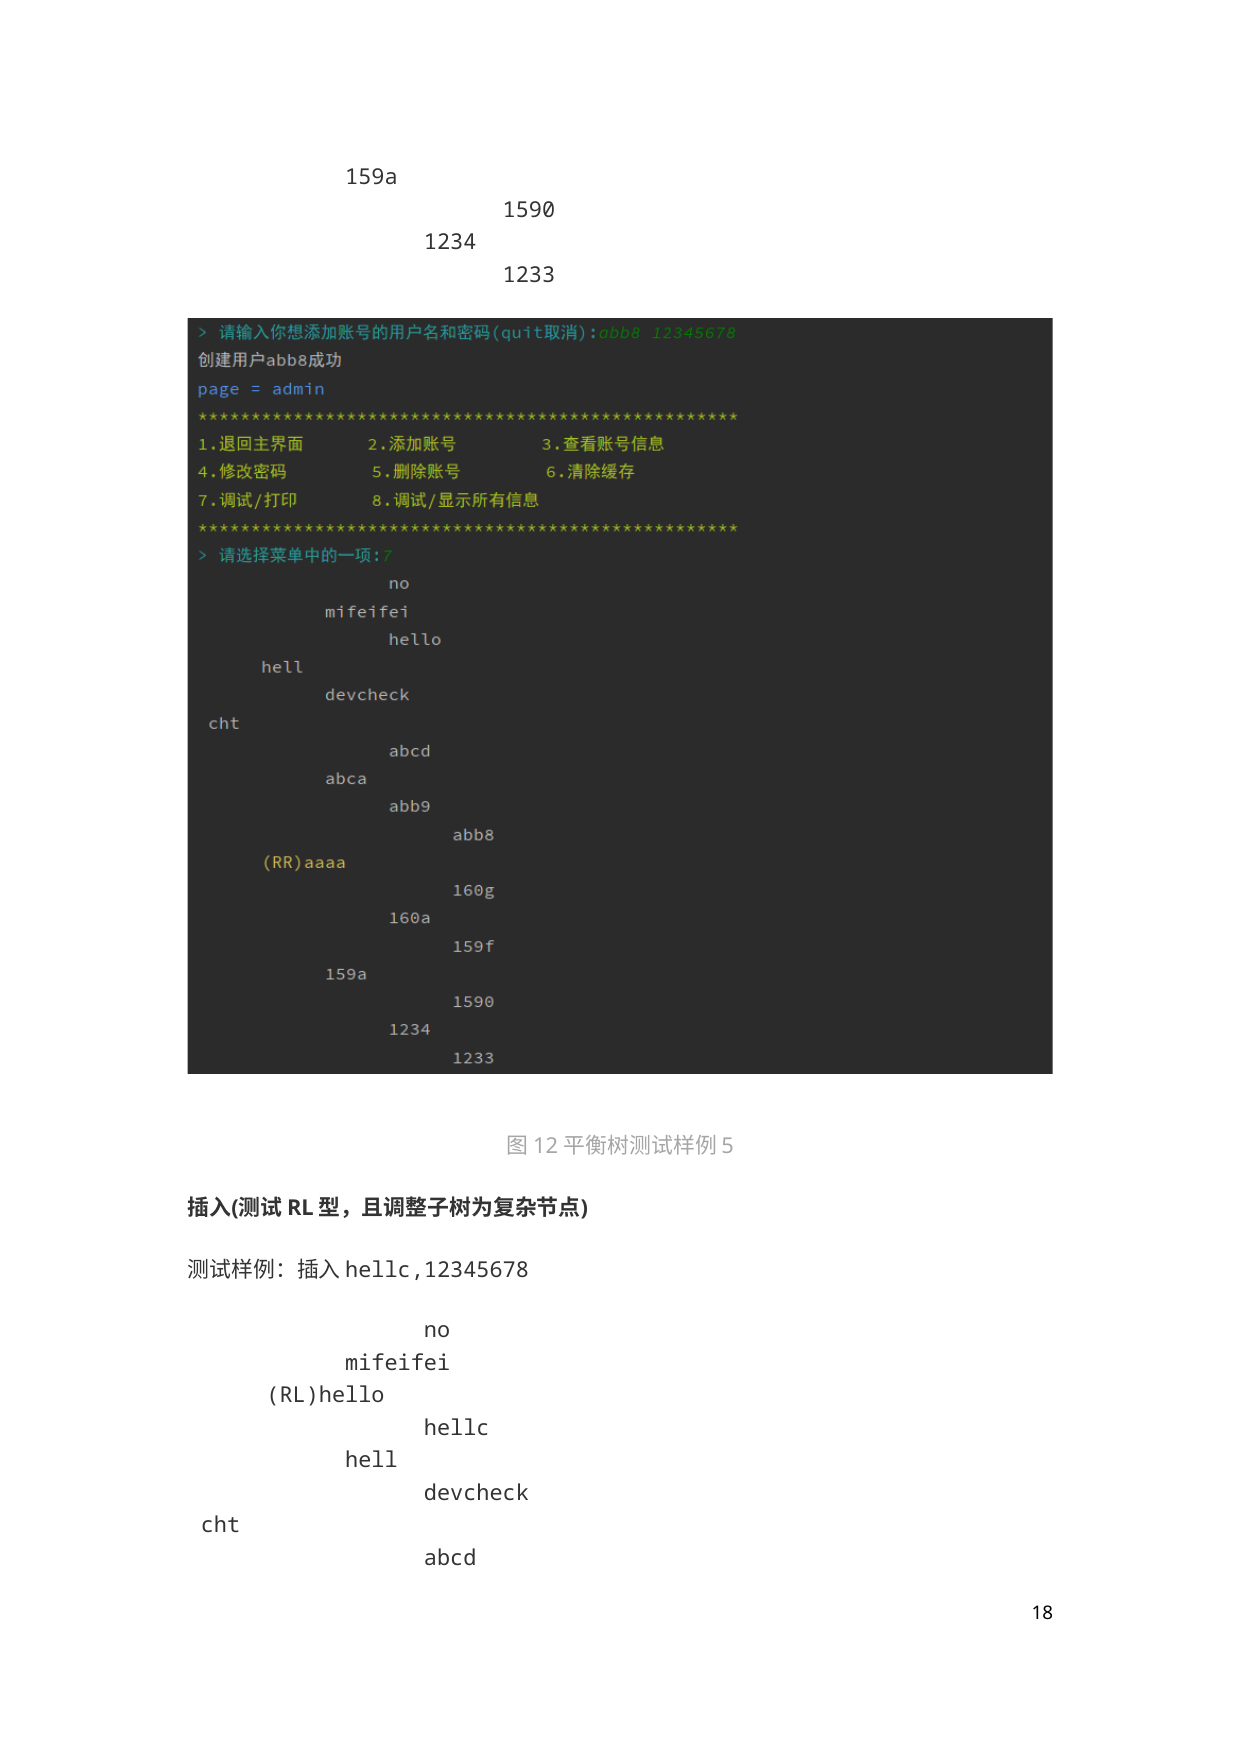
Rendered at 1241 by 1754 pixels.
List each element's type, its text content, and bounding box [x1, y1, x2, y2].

text hellc [187, 1411, 1053, 1443]
text 1590 [187, 192, 1053, 225]
text 测试样例：插入hellc,12345678 [187, 1251, 1053, 1284]
text abcd [187, 1541, 1053, 1573]
text mifeifei [187, 1346, 1053, 1378]
text cht [187, 1508, 1053, 1541]
text 图12 平衡树测试样例5 [187, 1128, 1053, 1161]
text (RL)hello [187, 1378, 1053, 1411]
text 1234 [187, 225, 1053, 257]
text 插入(测试RL型，且调整子树为复杂节点) [187, 1190, 1053, 1222]
text hell [187, 1443, 1053, 1476]
text 159a [187, 160, 1053, 192]
text devcheck [187, 1476, 1053, 1508]
text no [187, 1313, 1053, 1346]
text 1233 [187, 257, 1053, 290]
picture [187, 318, 1053, 1074]
